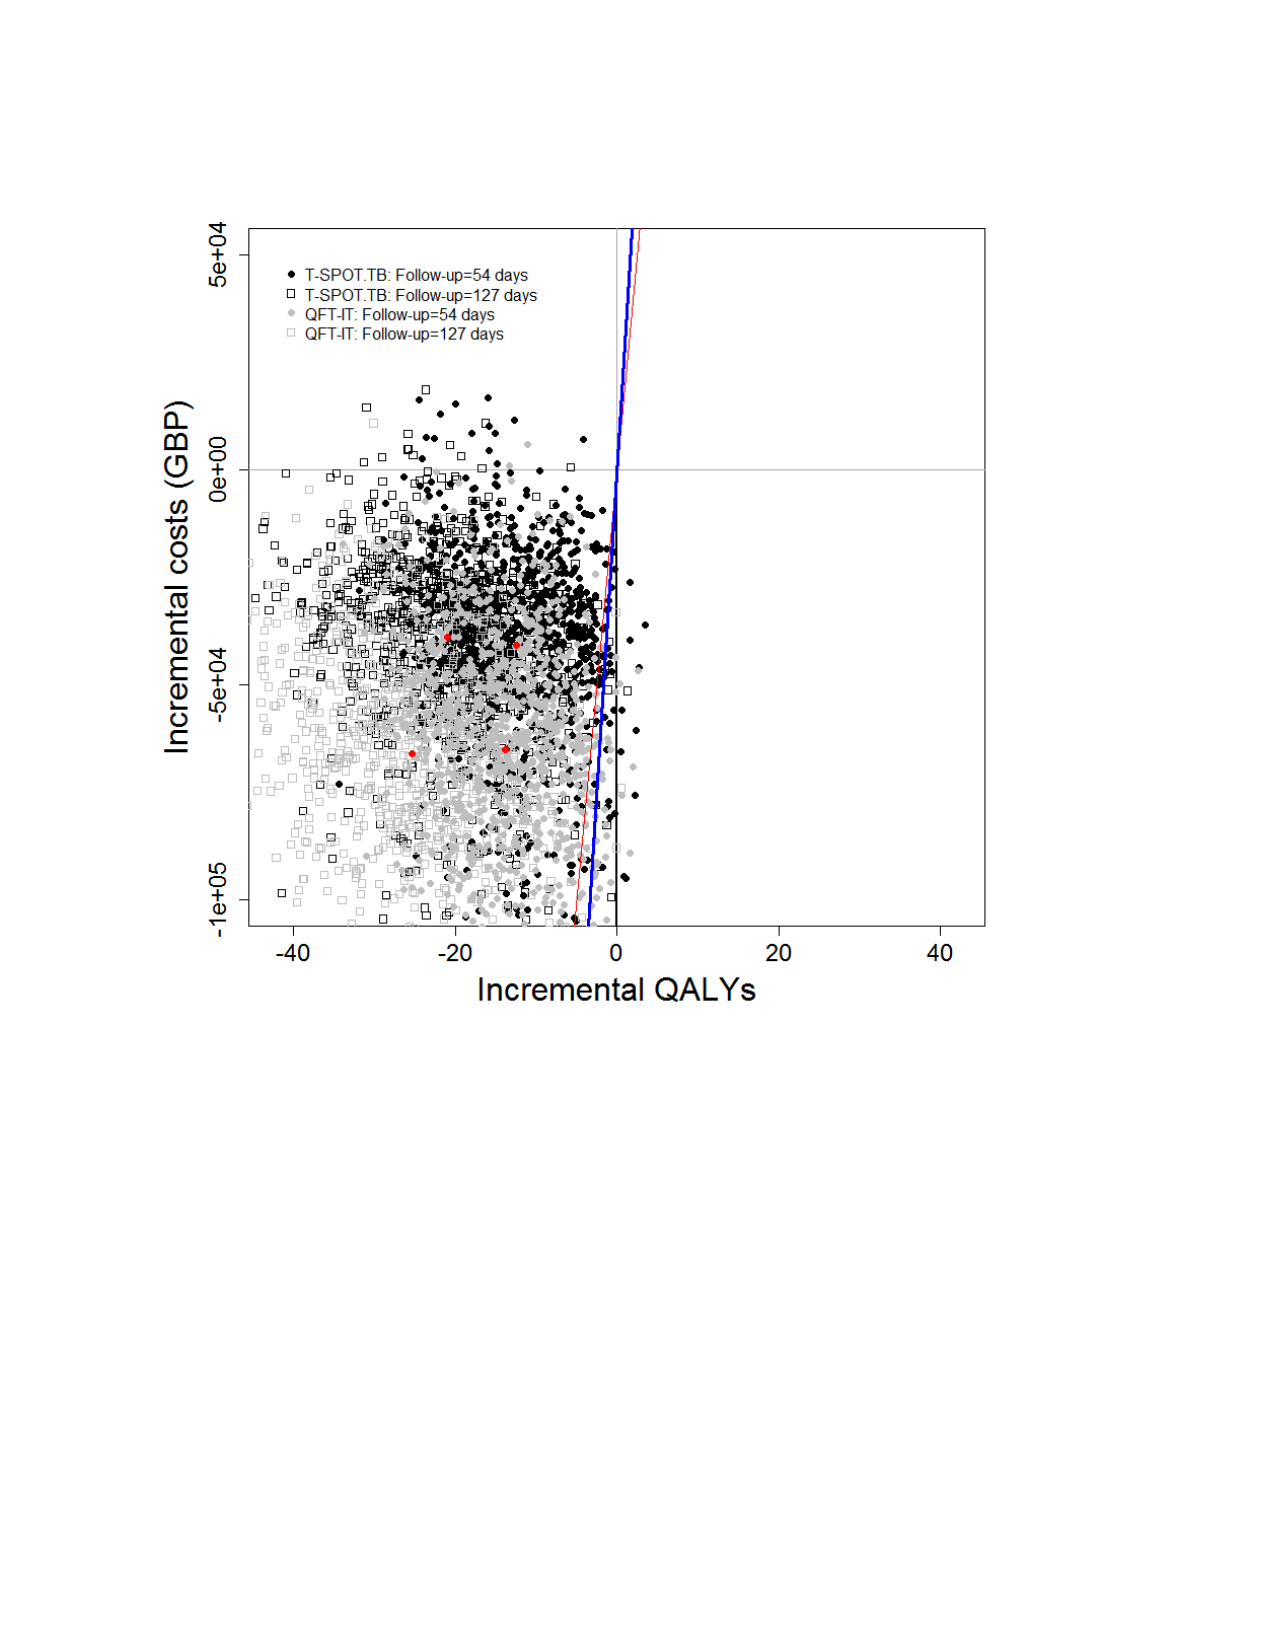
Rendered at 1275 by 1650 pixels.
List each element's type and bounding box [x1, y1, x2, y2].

picture [150, 150, 1025, 1025]
